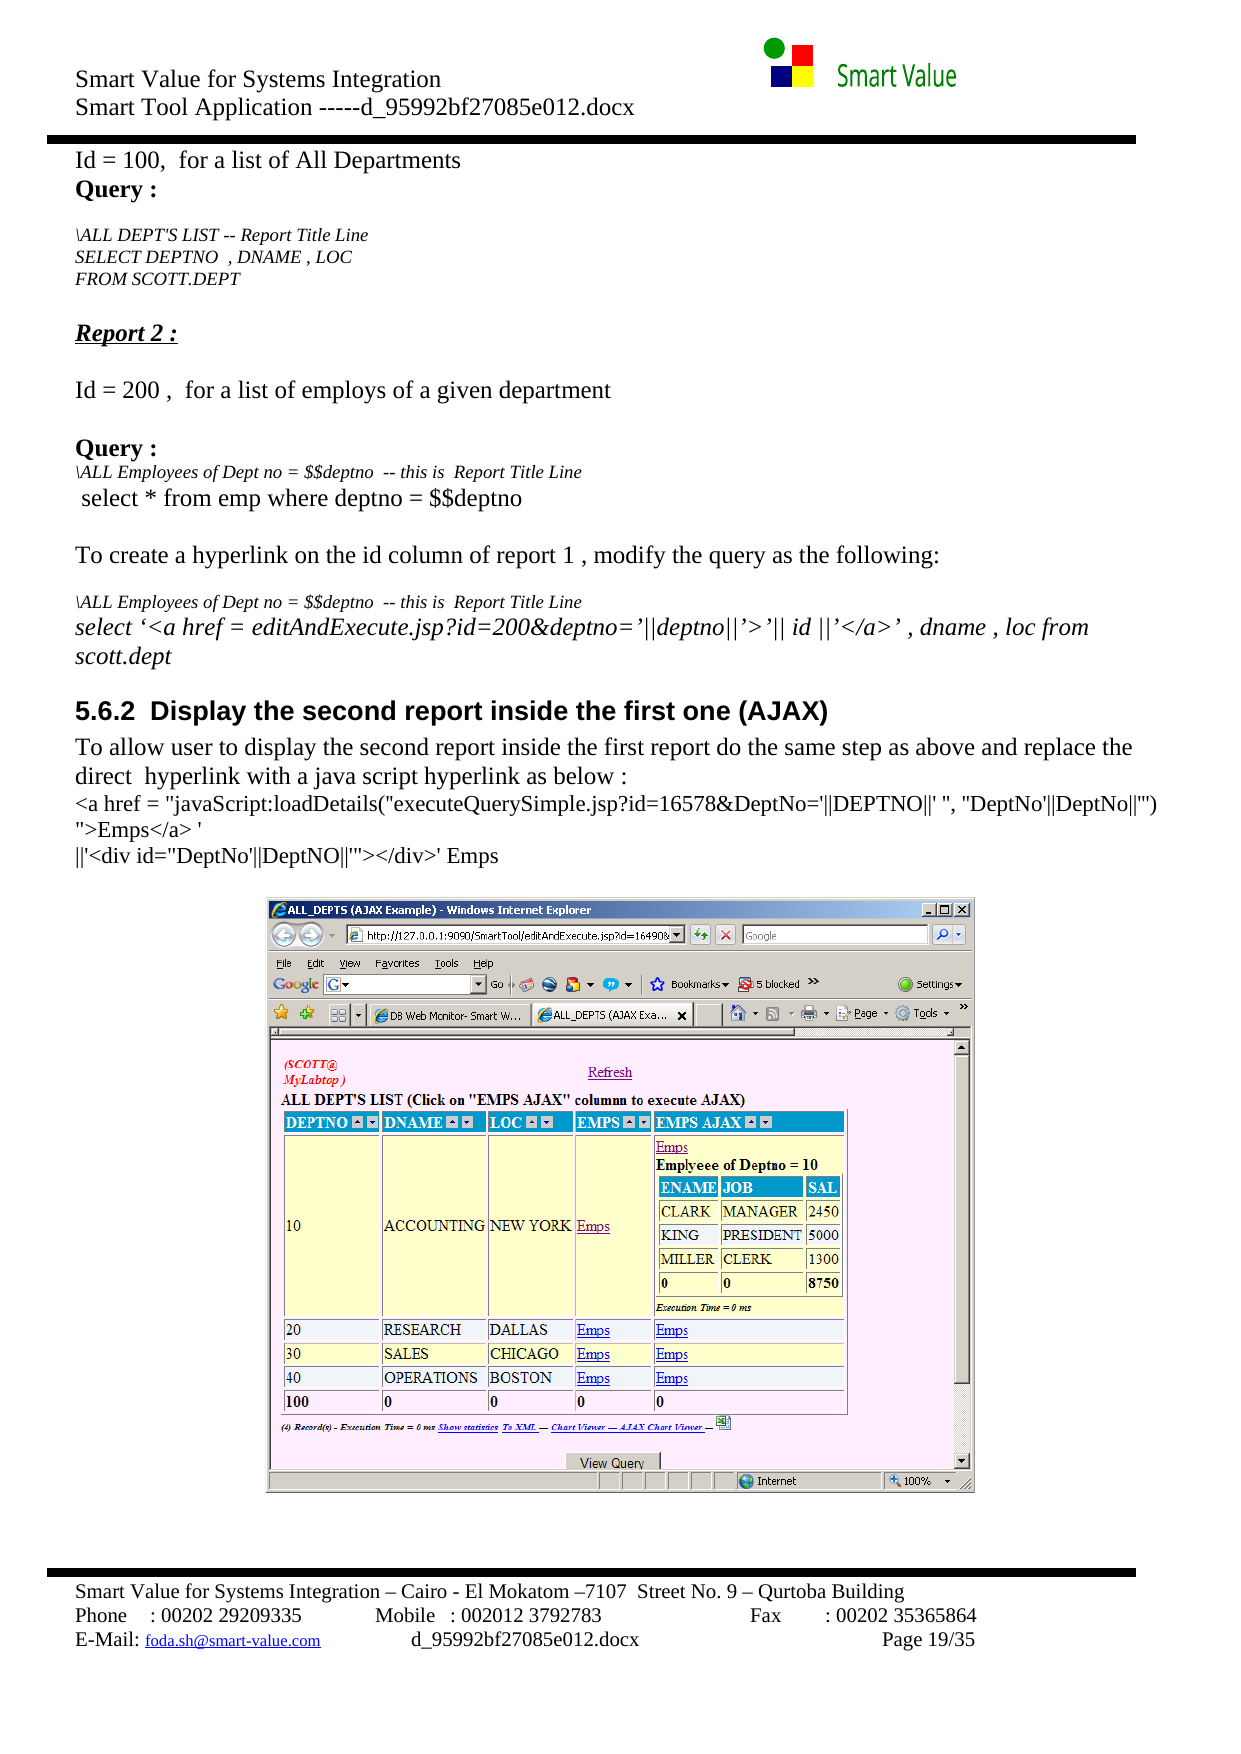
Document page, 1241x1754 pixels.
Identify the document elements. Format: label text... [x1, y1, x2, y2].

text Report 2 : [75, 318, 1165, 346]
text <a href = "javaScript:loadDetails(''executeQuerySimple.jsp?id=16578&DeptNo='||DEPTNO||' '', ''DeptNo'||DeptNo||''') ">Emps</a> ' ||'<div id="DeptNo'||DeptNO||'"></div>' Emps [75, 790, 1165, 869]
text To create a hyperlink on the id column of report 1 , modify the query as the following: [75, 541, 1165, 569]
text FROM SCOTT.DEPT [75, 267, 1165, 289]
text Query : [75, 174, 1165, 203]
text \ALL DEPT'S LIST -- Report Title Line [75, 224, 1165, 246]
text To allow user to display the second report inside the first report do the same step as above and replace the direct hyperlink with a java script hyperlink as below : [75, 732, 1165, 790]
text SELECT DEPTNO , DNAME , LOC [75, 246, 1165, 267]
text \ALL Employees of Dept no = $$deptno -- this is Report Title Line [75, 461, 1165, 483]
picture [265, 897, 975, 1493]
text select * from emp where deptno = $$deptno [75, 483, 1165, 512]
text Query : [75, 433, 1165, 461]
text Id = 200 , for a list of employs of a given department [75, 375, 1165, 404]
text Id = 100, for a list of All Departments [75, 145, 1165, 174]
text \ALL Employees of Dept no = $$deptno -- this is Report Title Line [75, 591, 1165, 612]
text select ‘<a href = editAndExecute.jsp?id=200&deptno=’||deptno||’>’|| id ||’</a>’ , dname , loc from scott.dept [75, 612, 1165, 670]
subtitle Display the second report inside the first one (AJAX) [75, 695, 1165, 726]
